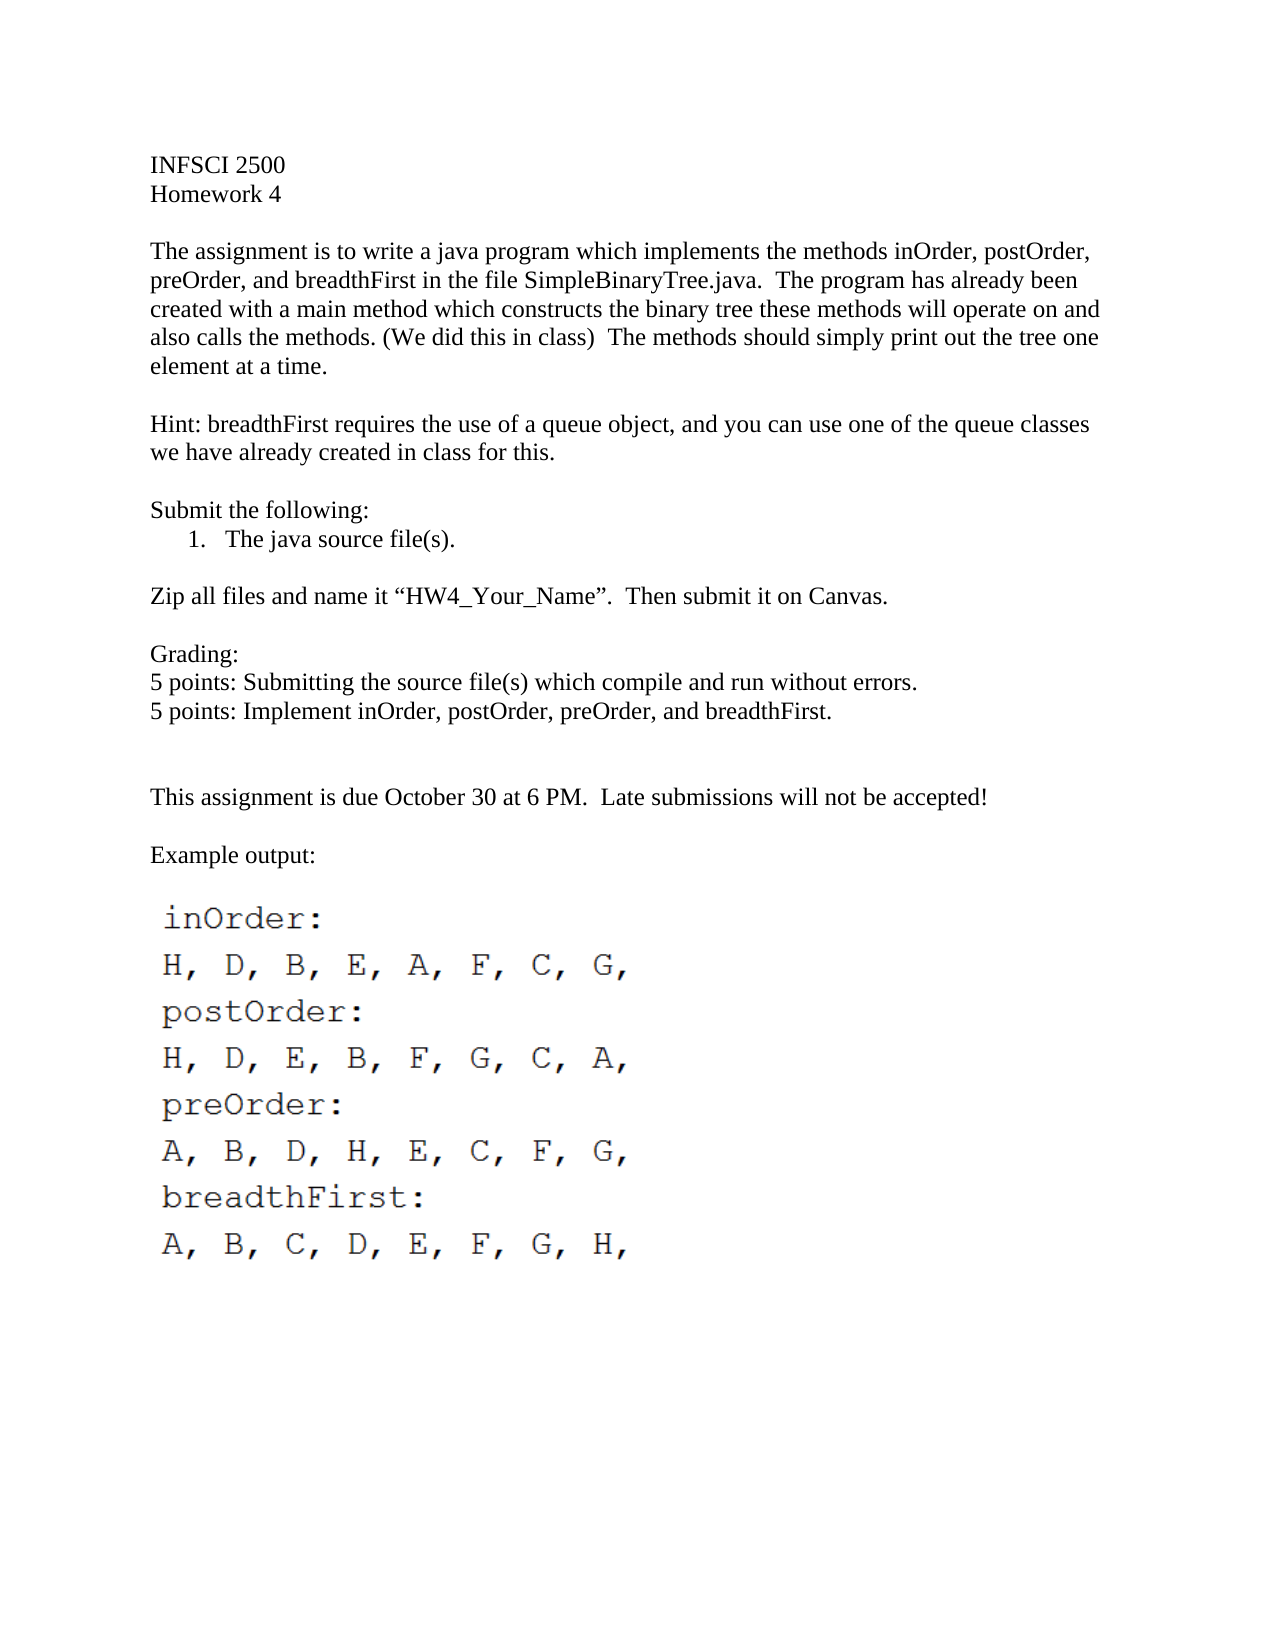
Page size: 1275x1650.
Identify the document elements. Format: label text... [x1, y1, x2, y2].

text 5 points: Implement inOrder, postOrder, preOrder, and breadthFirst. [150, 696, 1125, 725]
text INFSCI 2500 [150, 150, 1125, 179]
picture [150, 897, 657, 1269]
text 5 points: Submitting the source file(s) which compile and run without errors. [150, 667, 1125, 696]
list The java source file(s). [187, 524, 1125, 552]
text Zip all files and name it “HW4_Your_Name”. Then submit it on Canvas. [150, 581, 1125, 610]
text The assignment is to write a java program which implements the methods inOrder, postOrder, preOrder, and breadthFirst in the file SimpleBinaryTree.java. The program has already been created with a main method which constructs the binary tree these methods will operate on and also calls the methods. (We did this in class) The methods should simply print out the tree one element at a time. [150, 236, 1125, 380]
text Example output: [150, 840, 1125, 869]
text Homework 4 [150, 179, 1125, 207]
text Hint: breadthFirst requires the use of a queue object, and you can use one of the queue classes we have already created in class for this. [150, 409, 1125, 466]
text Grading: [150, 639, 1125, 667]
text Submit the following: [150, 495, 1125, 524]
text This assignment is due October 30 at 6 PM. Late submissions will not be accepted! [150, 782, 1125, 811]
